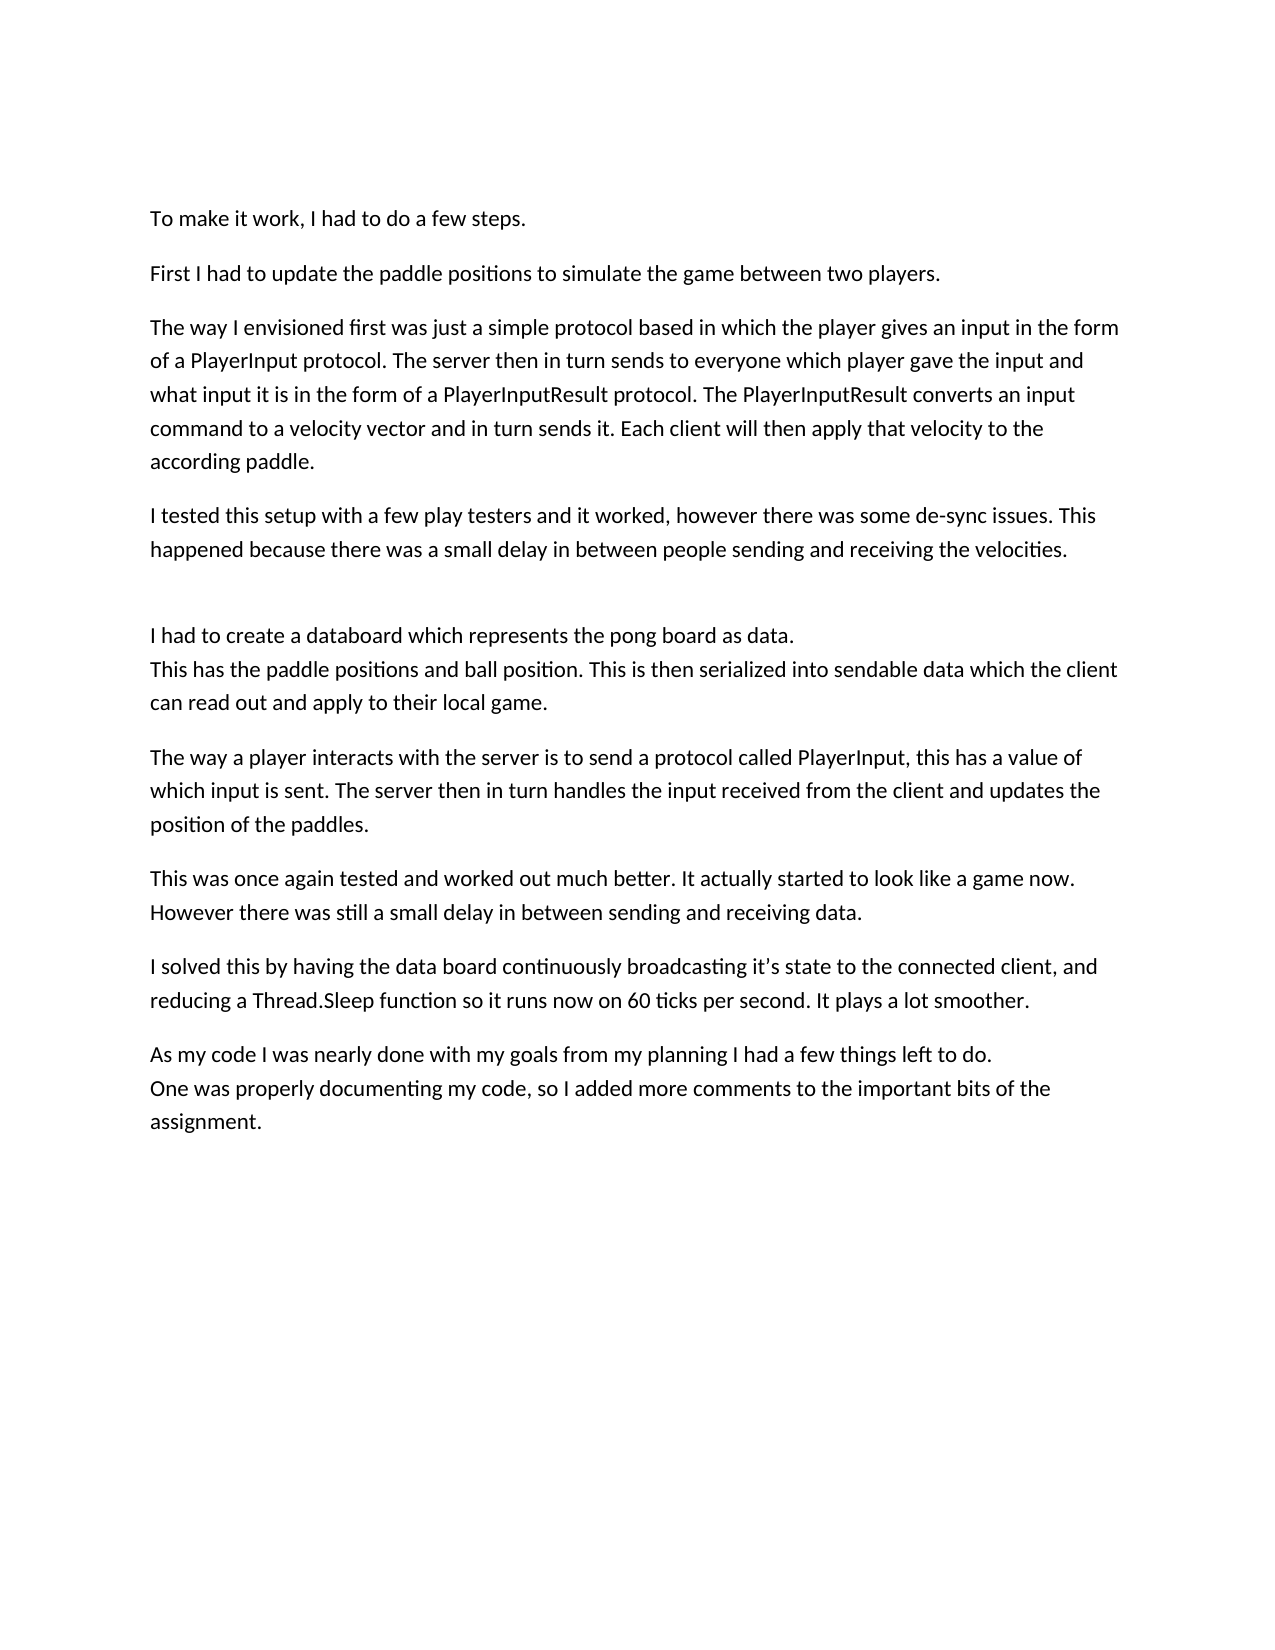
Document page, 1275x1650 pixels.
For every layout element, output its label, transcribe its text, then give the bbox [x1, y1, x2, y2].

text The way I envisioned first was just a simple protocol based in which the player gives an input in the form of a PlayerInput protocol. The server then in turn sends to everyone which player gave the input and what input it is in the form of a PlayerInputResult protocol. The PlayerInputResult converts an input command to a velocity vector and in turn sends it. Each client will then apply that velocity to the according paddle. [150, 313, 1125, 475]
text To make it work, I had to do a few steps. [150, 204, 1125, 232]
text I solved this by having the data board continuously broadcasting it’s state to the connected client, and reducing a Thread.Sleep function so it runs now on 60 ticks per second. It plays a lot smoother. [150, 952, 1125, 1014]
text The way a player interacts with the server is to send a protocol called PlayerInput, this has a value of which input is sent. The server then in turn handles the input received from the client and updates the position of the paddles. [150, 743, 1125, 838]
text I tested this setup with a few play testers and it worked, however there was some de-sync issues. This happened because there was a small delay in between people sending and receiving the velocities. [150, 502, 1125, 595]
text As my code I was nearly done with my goals from my planning I had a few things left to do. One was properly documenting my code, so I added more comments to the important bits of the assignment. [150, 1040, 1125, 1135]
text This was once again tested and worked out much better. It actually started to look like a game now. However there was still a small delay in between sending and receiving data. [150, 864, 1125, 926]
text First I had to update the paddle positions to simulate the game between two players. [150, 259, 1125, 287]
text I had to create a databoard which represents the pong board as data. This has the paddle positions and ball position. This is then serialized into sendable data which the client can read out and apply to their local game. [150, 621, 1125, 716]
